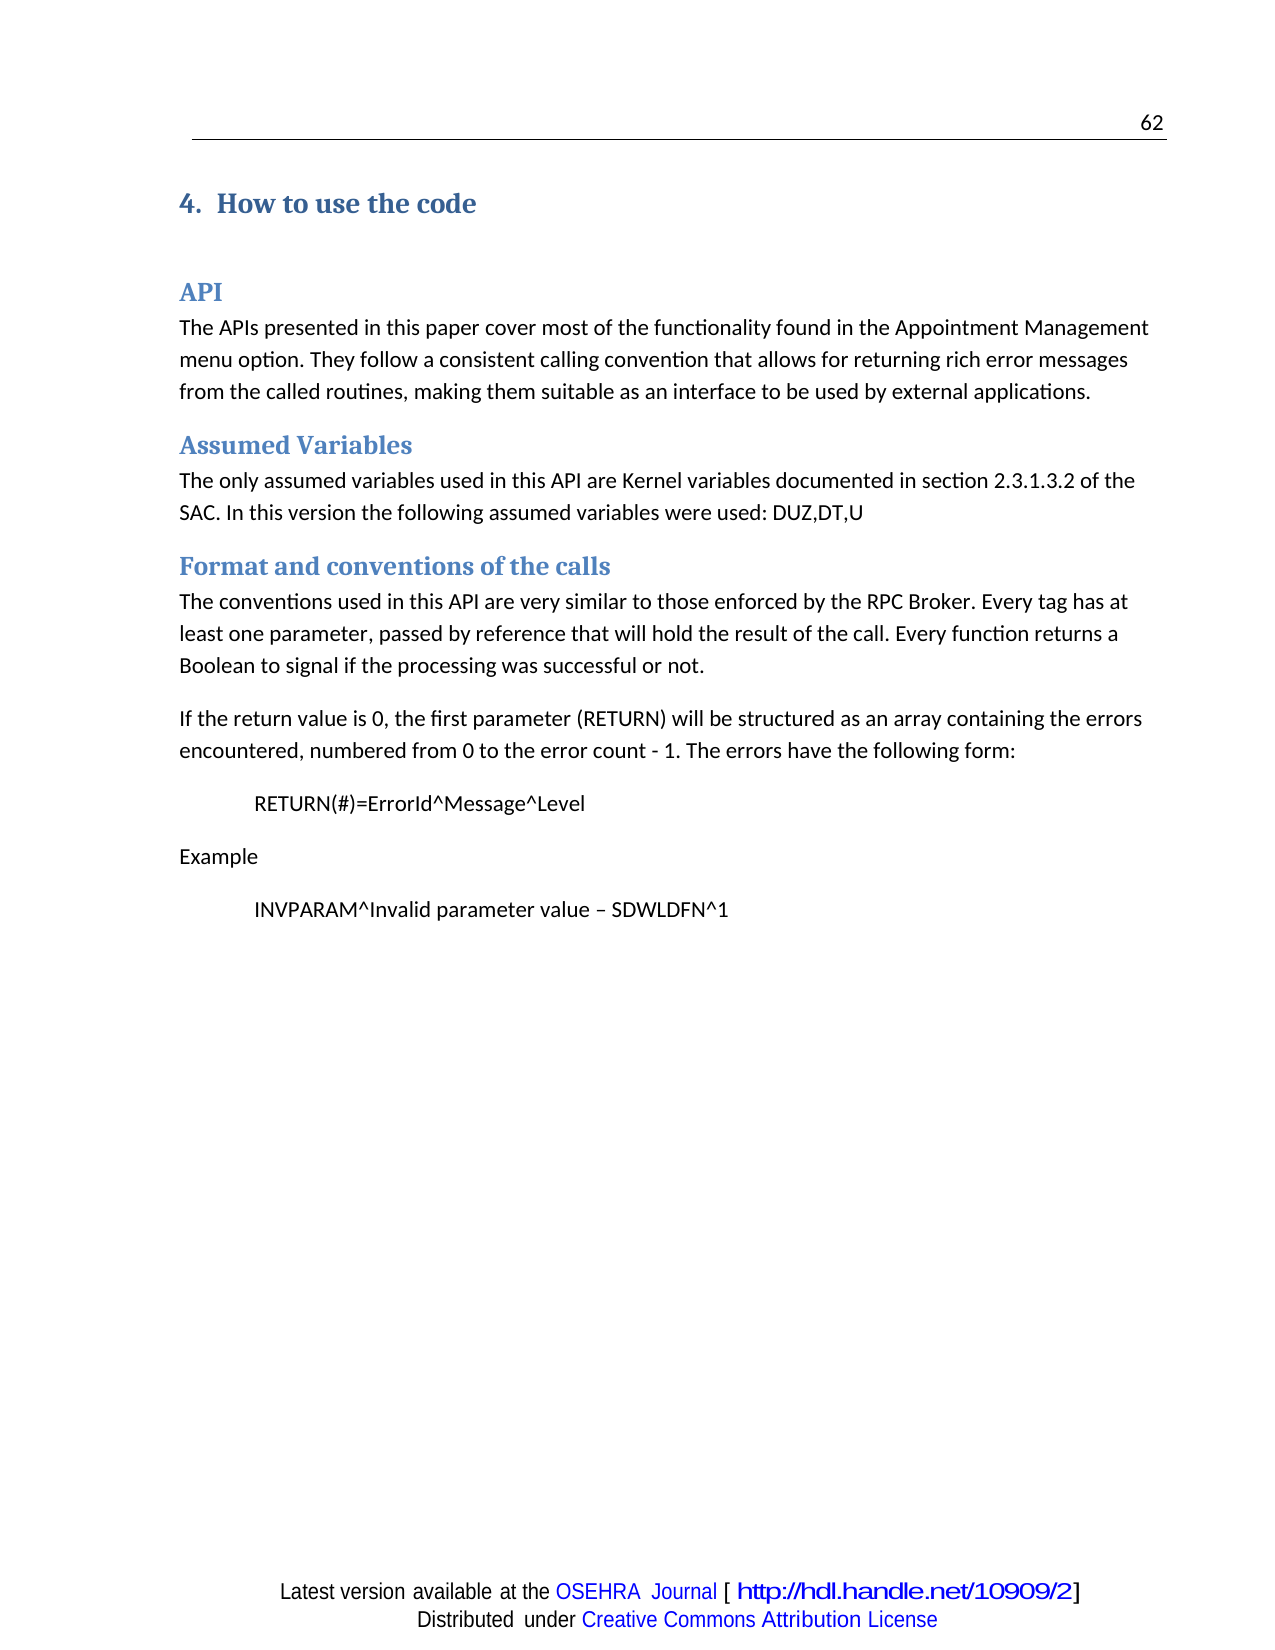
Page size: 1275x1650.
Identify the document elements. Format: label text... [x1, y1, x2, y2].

text The APIs presented in this paper cover most of the functionality found in the Appointment Management menu option. They follow a consistent calling convention that allows for returning rich error messages from the called routines, making them suitable as an interface to be used by external applications. [179, 313, 1179, 405]
text The only assumed variables used in this API are Kernel variables documented in section 2.3.1.3.2 of the SAC. In this version the following assumed variables were used: DUZ,DT,U [179, 466, 1179, 526]
text If the return value is 0, the first parameter (RETURN) will be structured as an array containing the errors encountered, numbered from 0 to the error count - 1. The errors have the following form: [179, 704, 1179, 764]
subtitle Format and conventions of the calls [179, 551, 1179, 582]
subtitle Assumed Variables [179, 430, 1179, 461]
text The conventions used in this API are very similar to those enforced by the RPC Broker. Every tag has at least one parameter, passed by reference that will hold the result of the call. Every function returns a Boolean to signal if the processing was successful or not. [179, 587, 1179, 679]
subtitle How to use the code [179, 187, 1179, 221]
text RETURN(#)=ErrorId^Message^Level [179, 789, 1179, 817]
subtitle API [179, 277, 1179, 308]
text Example [179, 842, 1179, 871]
text INVPARAM^Invalid parameter value – SDWLDFN^1 [179, 896, 1179, 923]
